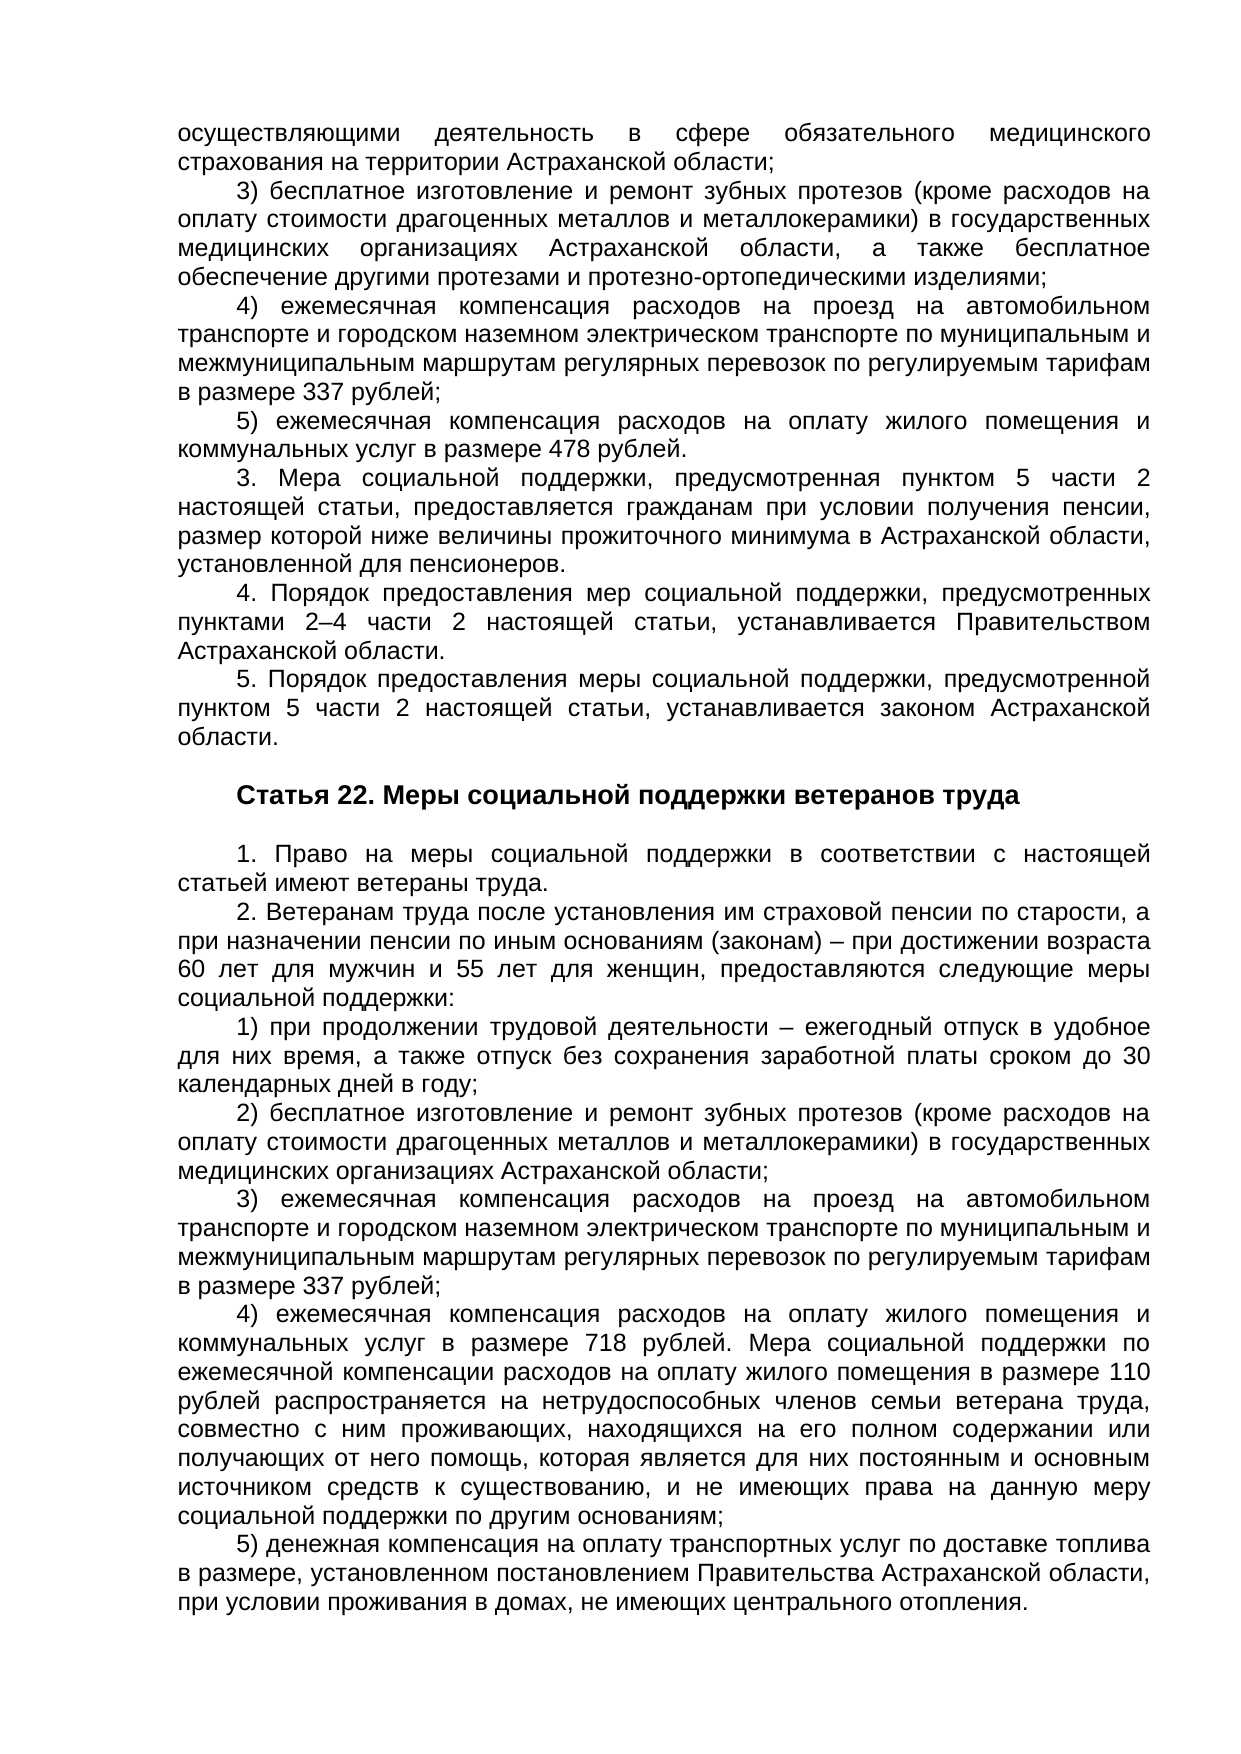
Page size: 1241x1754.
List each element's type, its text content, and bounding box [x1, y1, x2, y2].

text 4) ежемесячная компенсация расходов на проезд на автомобильном транспорте и городском наземном электрическом транспорте по муниципальным и межмуниципальным маршрутам регулярных перевозок по регулируемым тарифам в размере 337 рублей; [177, 291, 1152, 406]
text 4. Порядок предоставления мер социальной поддержки, предусмотренных пунктами 2–4 части 2 настоящей статьи, устанавливается Правительством Астраханской области. [177, 578, 1152, 664]
text 3) бесплатное изготовление и ремонт зубных протезов (кроме расходов на оплату стоимости драгоценных металлов и металлокерамики) в государственных медицинских организациях Астраханской области, а также бесплатное обеспечение другими протезами и протезно-ортопедическими изделиями; [177, 176, 1152, 291]
text Статья 22. Меры социальной поддержки ветеранов труда [177, 779, 1152, 811]
text 3) ежемесячная компенсация расходов на проезд на автомобильном транспорте и городском наземном электрическом транспорте по муниципальным и межмуниципальным маршрутам регулярных перевозок по регулируемым тарифам в размере 337 рублей; [177, 1184, 1152, 1299]
text 2) бесплатное изготовление и ремонт зубных протезов (кроме расходов на оплату стоимости драгоценных металлов и металлокерамики) в государственных медицинских организациях Астраханской области; [177, 1098, 1152, 1184]
text 3. Мера социальной поддержки, предусмотренная пунктом 5 части 2 настоящей статьи, предоставляется гражданам при условии получения пенсии, размер которой ниже величины прожиточного минимума в Астраханской области, установленной для пенсионеров. [177, 463, 1152, 578]
text 5. Порядок предоставления меры социальной поддержки, предусмотренной пунктом 5 части 2 настоящей статьи, устанавливается законом Астраханской области. [177, 664, 1152, 751]
text 5) ежемесячная компенсация расходов на оплату жилого помещения и коммунальных услуг в размере 478 рублей. [177, 406, 1152, 463]
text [177, 118, 1152, 176]
text 2. Ветеранам труда после установления им страховой пенсии по старости, а при назначении пенсии по иным основаниям (законам) – при достижении возраста 60 лет для мужчин и 55 лет для женщин, предоставляются следующие меры социальной поддержки: [177, 897, 1152, 1012]
text 1. Право на меры социальной поддержки в соответствии с настоящей статьей имеют ветераны труда. [177, 839, 1152, 897]
text 5) денежная компенсация на оплату транспортных услуг по доставке топлива в размере, установленном постановлением Правительства Астраханской области, при условии проживания в домах, не имеющих центрального отопления. [177, 1529, 1152, 1616]
text 1) при продолжении трудовой деятельности – ежегодный отпуск в удобное для них время, а также отпуск без сохранения заработной платы сроком до 30 календарных дней в году; [177, 1012, 1152, 1098]
text 4) ежемесячная компенсация расходов на оплату жилого помещения и коммунальных услуг в размере 718 рублей. Мера социальной поддержки по ежемесячной компенсации расходов на оплату жилого помещения в размере 110 рублей распространяется на нетрудоспособных членов семьи ветерана труда, совместно с ним проживающих, находящихся на его полном содержании или получающих от него помощь, которая является для них постоянным и основным источником средств к существованию, и не имеющих права на данную меру социальной поддержки по другим основаниям; [177, 1299, 1152, 1529]
